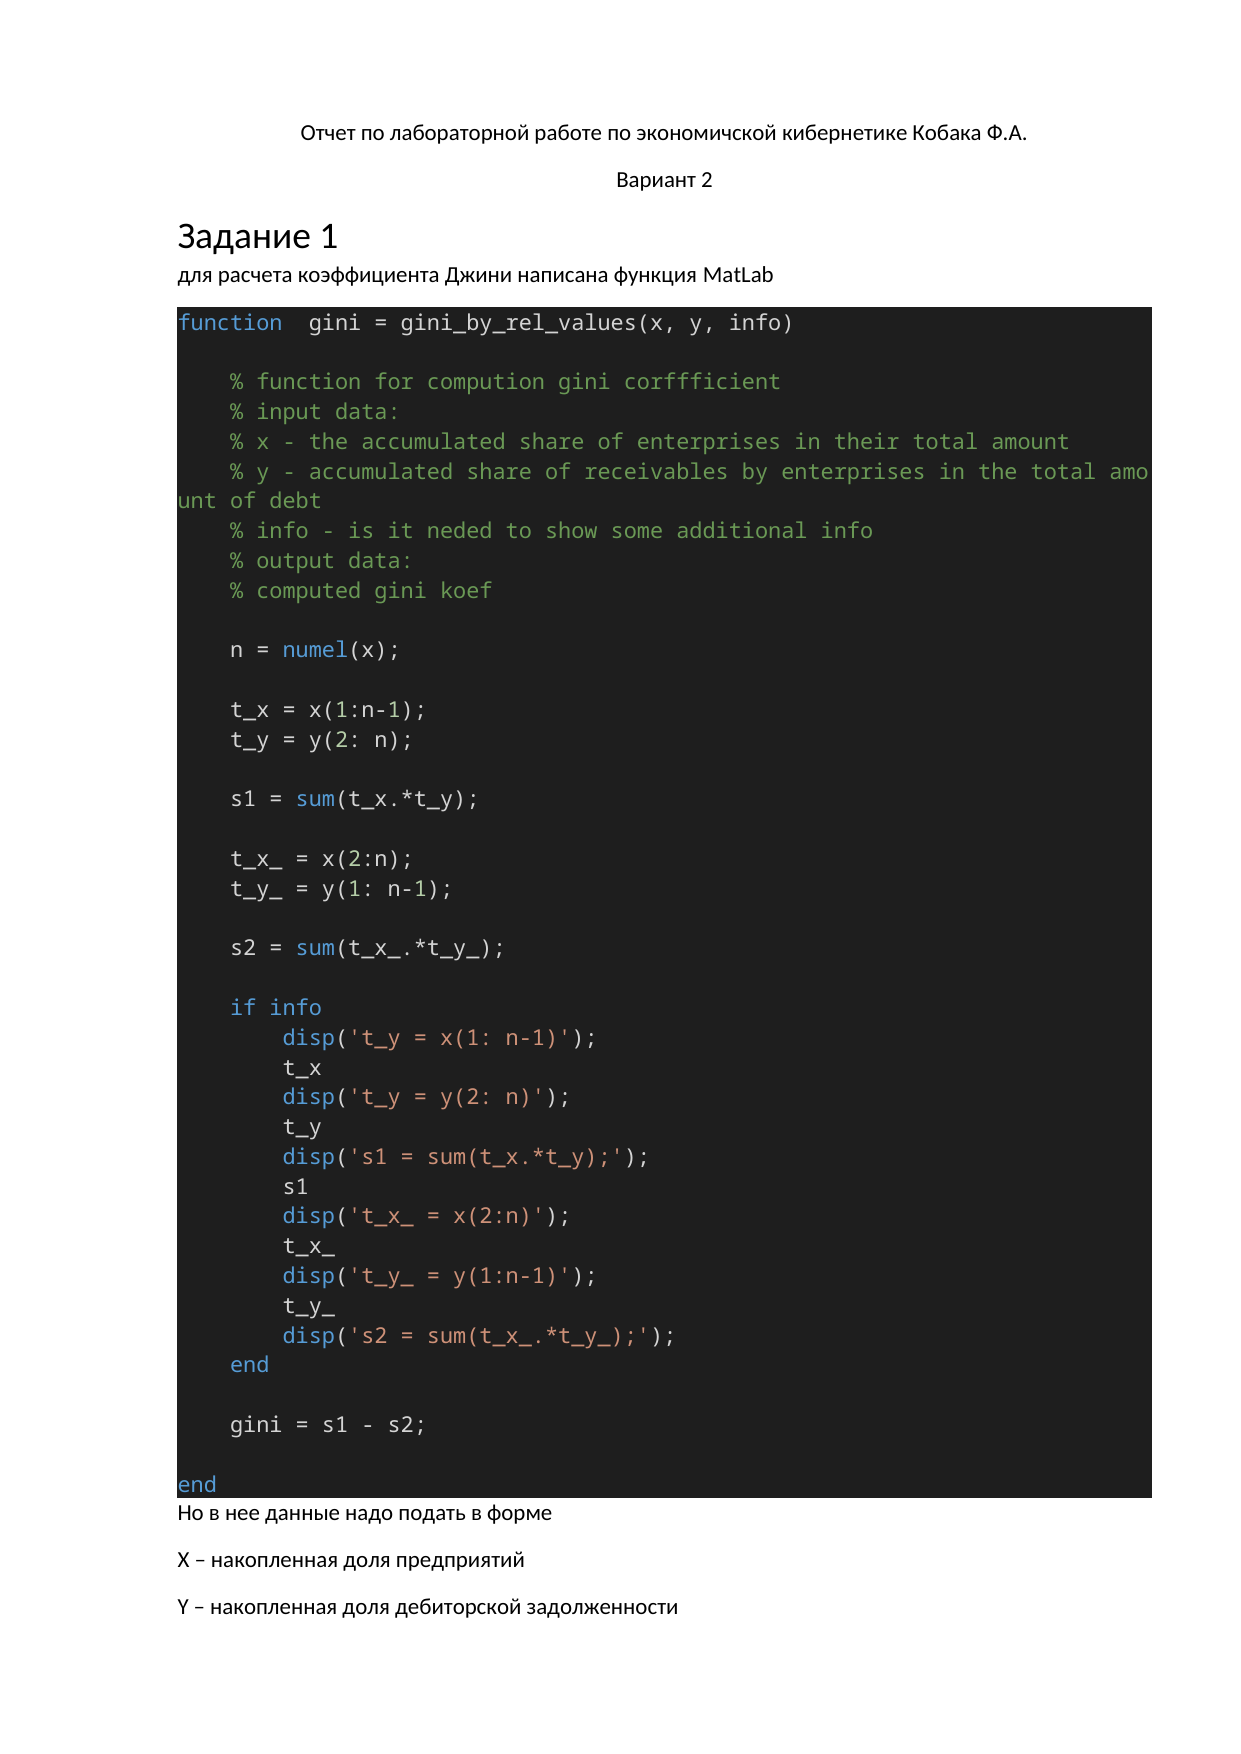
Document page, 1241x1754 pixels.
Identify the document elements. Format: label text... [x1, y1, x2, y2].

text Отчет по лабораторной работе по экономичской кибернетике Кобака Ф.А. [177, 118, 1152, 146]
text % info - is it neded to show some additional info [177, 515, 1152, 545]
text gini = s1 - s2; [177, 1409, 1152, 1439]
text % x - the accumulated share of enterprises in their total amount [177, 426, 1152, 456]
text t_x_ = x(2:n); [177, 843, 1152, 873]
text t_x = x(1:n-1); [177, 694, 1152, 724]
text n = numel(x); [177, 634, 1152, 664]
text function gini = gini_by_rel_values(x, y, info) [177, 307, 1152, 337]
text end [177, 1349, 1152, 1379]
text disp('s1 = sum(t_x.*t_y);'); [177, 1141, 1152, 1171]
text Y – накопленная доля дебиторской задолженности [177, 1592, 1152, 1620]
text t_y_ [177, 1290, 1152, 1320]
text t_y_ = y(1: n-1); [177, 873, 1152, 903]
text disp('t_x_ = x(2:n)'); [177, 1201, 1152, 1230]
text t_x_ [177, 1230, 1152, 1260]
text disp('s2 = sum(t_x_.*t_y_);'); [177, 1320, 1152, 1349]
text t_y = y(2: n); [177, 724, 1152, 754]
text s2 = sum(t_x_.*t_y_); [177, 932, 1152, 962]
text disp('t_y_ = y(1:n-1)'); [177, 1260, 1152, 1290]
text Но в нее данные надо подать в форме [177, 1498, 1152, 1526]
text disp('t_y = x(1: n-1)'); [177, 1022, 1152, 1052]
text disp('t_y = y(2: n)'); [177, 1081, 1152, 1111]
text t_x [177, 1052, 1152, 1081]
text % computed gini koef [177, 575, 1152, 605]
text Задание 1 для расчета коэффициента Джини написана функция MatLab [177, 212, 1152, 288]
text s1 [177, 1171, 1152, 1201]
text % y - accumulated share of receivables by enterprises in the total amount of debt [177, 456, 1152, 515]
text Вариант 2 [177, 165, 1152, 193]
text % input data: [177, 396, 1152, 426]
text % function for compution gini corffficient [177, 366, 1152, 396]
text % output data: [177, 545, 1152, 575]
text X – накопленная доля предприятий [177, 1545, 1152, 1573]
text t_y [177, 1111, 1152, 1141]
text if info [177, 992, 1152, 1022]
text end [177, 1469, 1152, 1498]
text s1 = sum(t_x.*t_y); [177, 783, 1152, 813]
